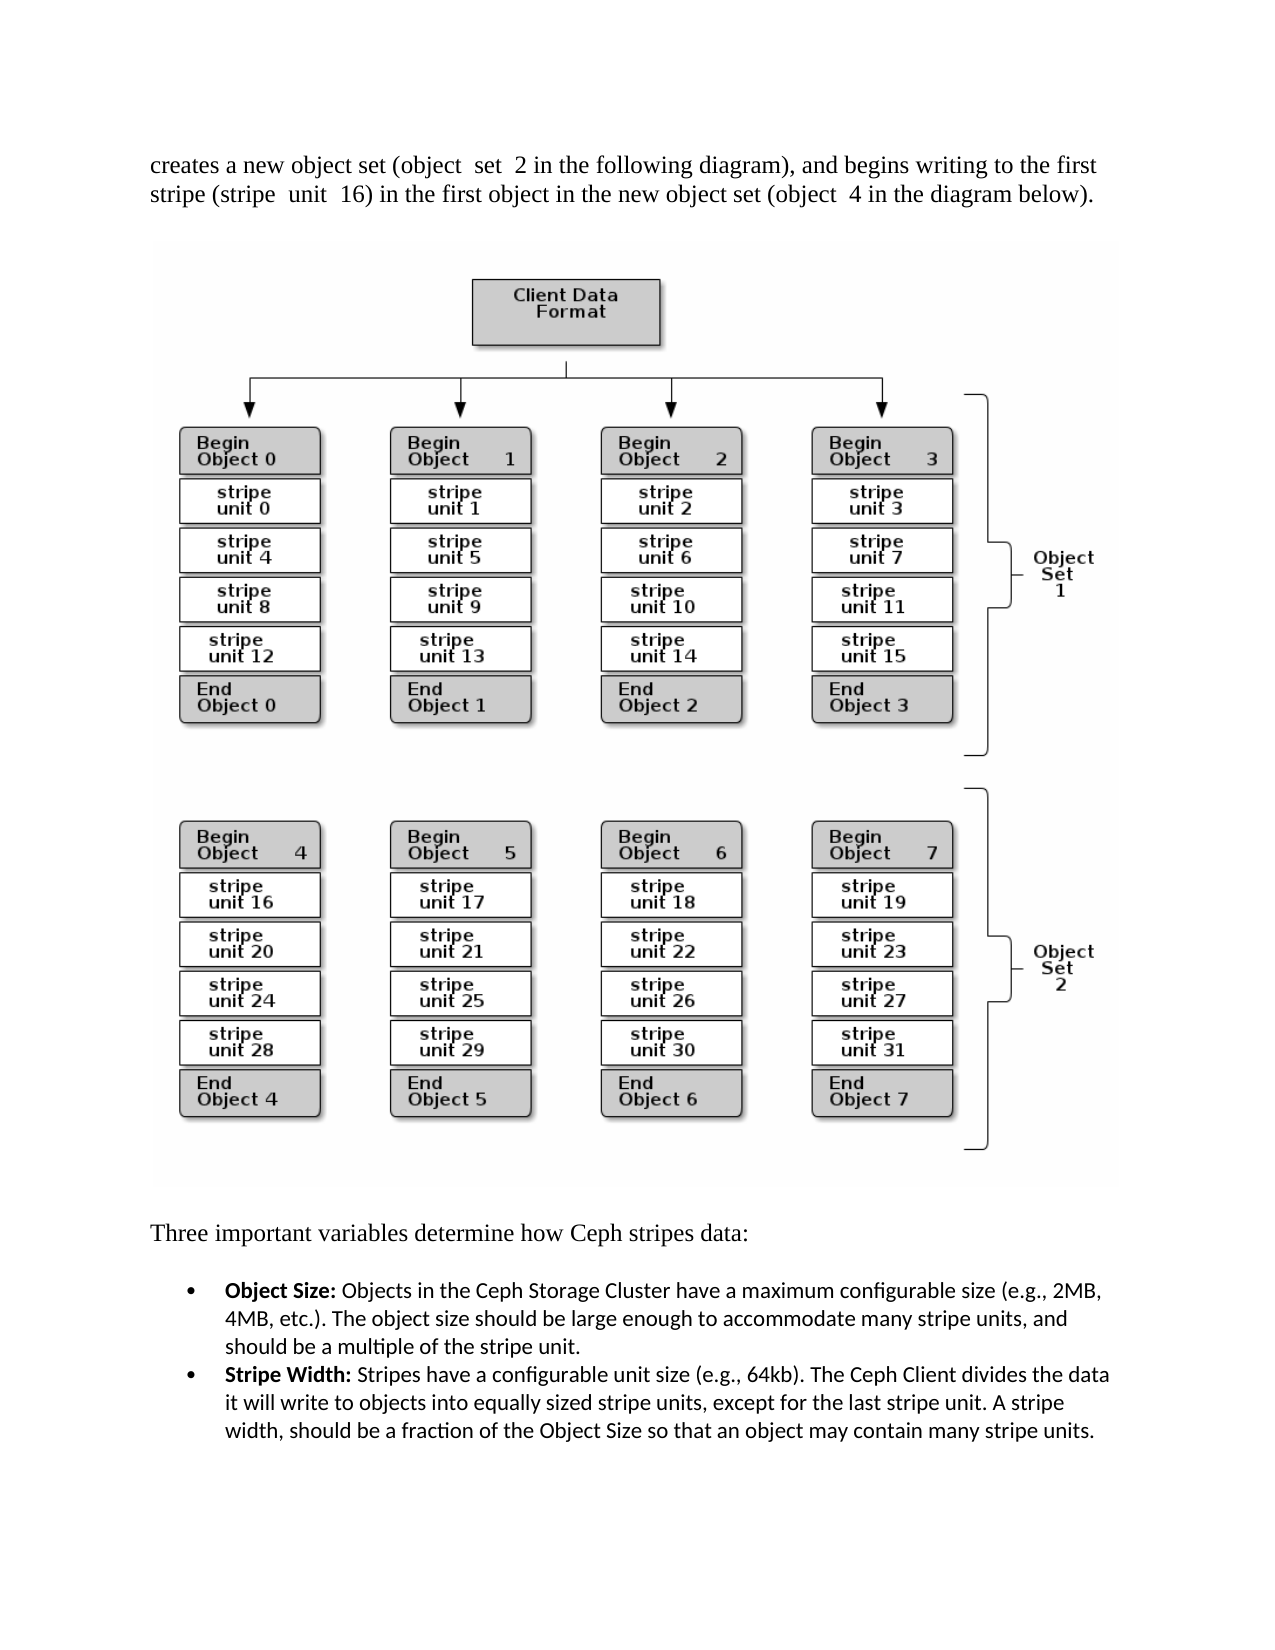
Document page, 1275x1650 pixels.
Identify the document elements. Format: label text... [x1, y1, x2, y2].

list Stripe Width: Stripes have a configurable unit size (e.g., 64kb). The Ceph Client divides the data it will write to objects into equally sized stripe units, except for the last stripe unit. A stripe width, should be a fraction of the Object Size so that an object may contain many stripe units. [187, 1361, 1125, 1444]
text Three important variables determine how Ceph stripes data: [150, 1218, 1125, 1247]
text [150, 150, 1125, 209]
list Object Size: Objects in the Ceph Storage Cluster have a maximum configurable size (e.g., 2MB, 4MB, etc.). The object size should be large enough to accommodate many stripe units, and should be a multiple of the stripe unit. [187, 1276, 1125, 1361]
picture [150, 238, 1122, 1190]
